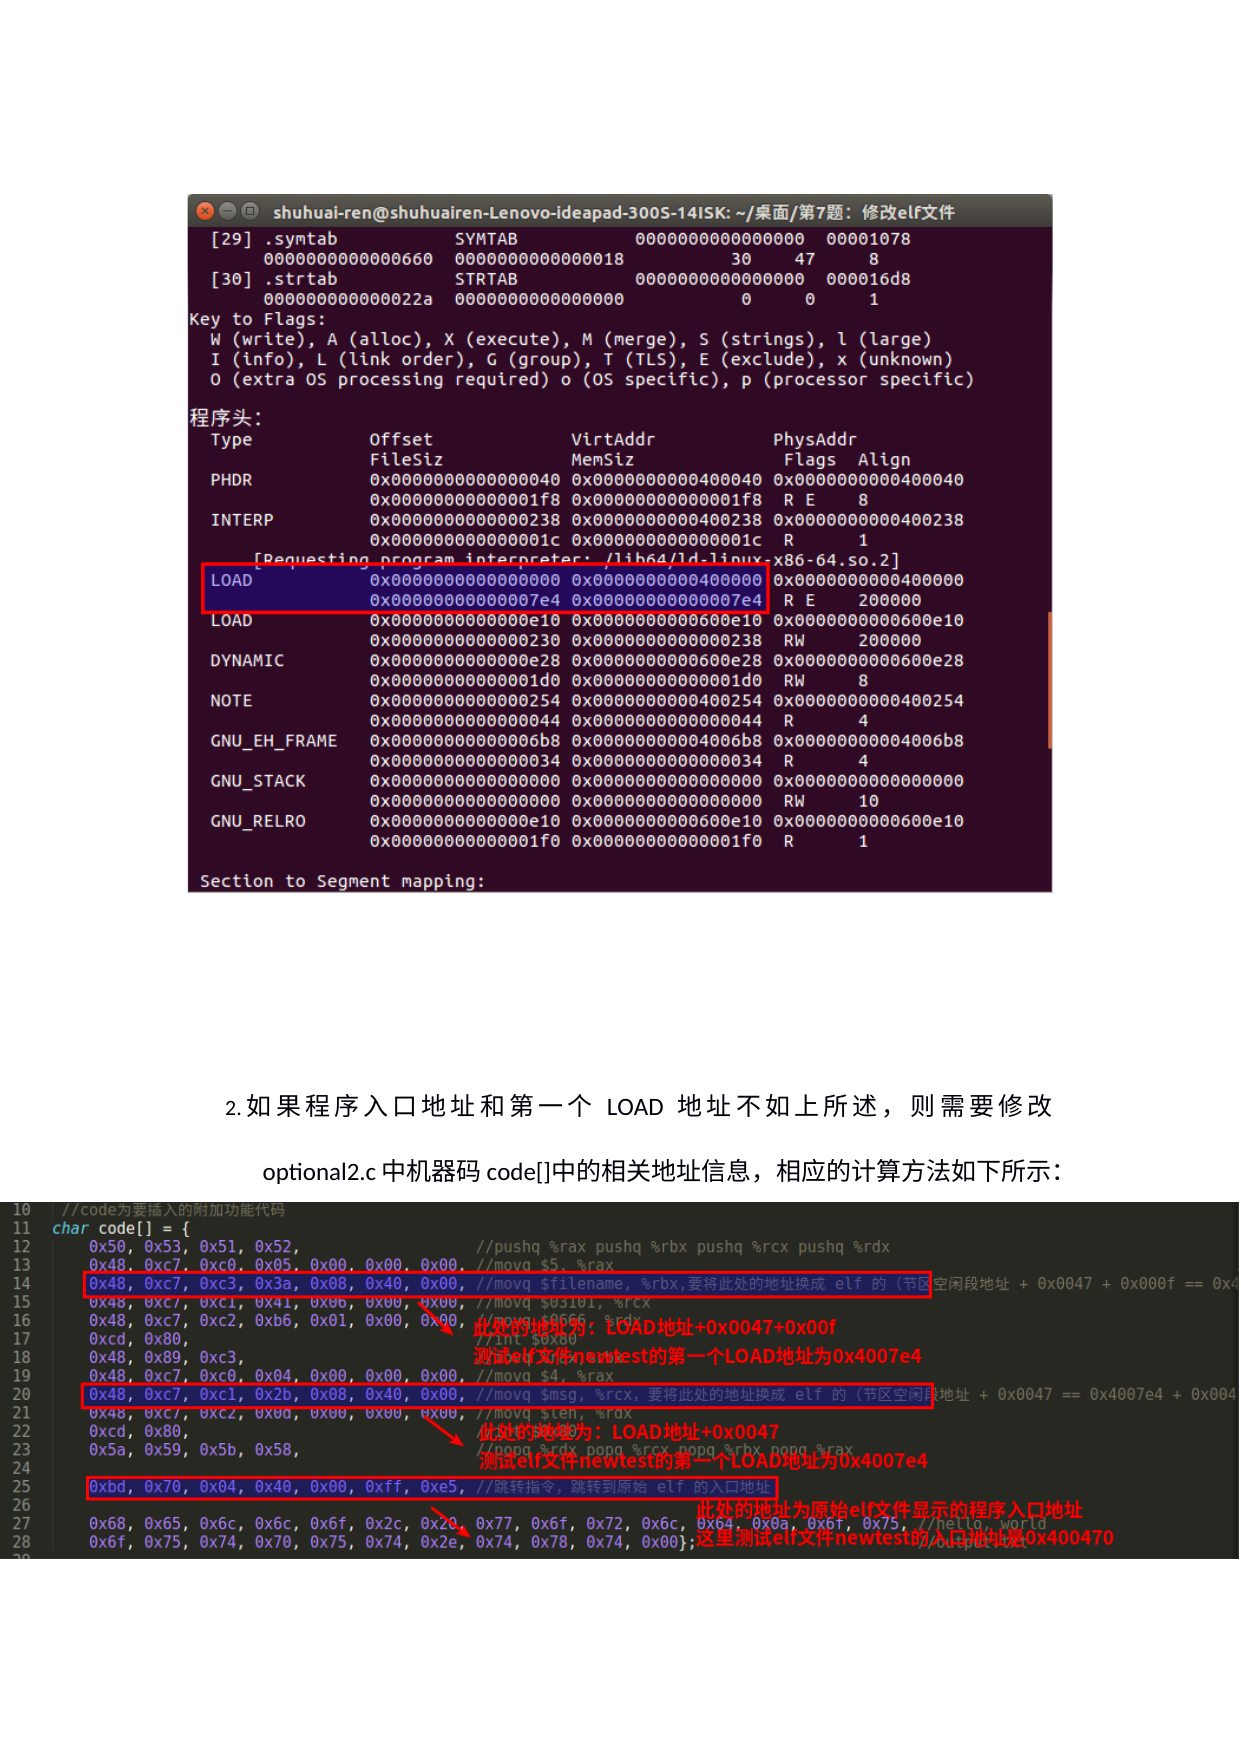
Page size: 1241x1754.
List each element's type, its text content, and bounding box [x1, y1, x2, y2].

picture [187, 194, 1053, 893]
list 如果程序入口地址和第一个 LOAD 地址不如上所述，则需要修改 optional2.c中机器码code[]中的相关地址信息，相应的计算方法如下所示： [225, 1072, 1053, 1202]
picture [0, 1202, 1241, 1560]
